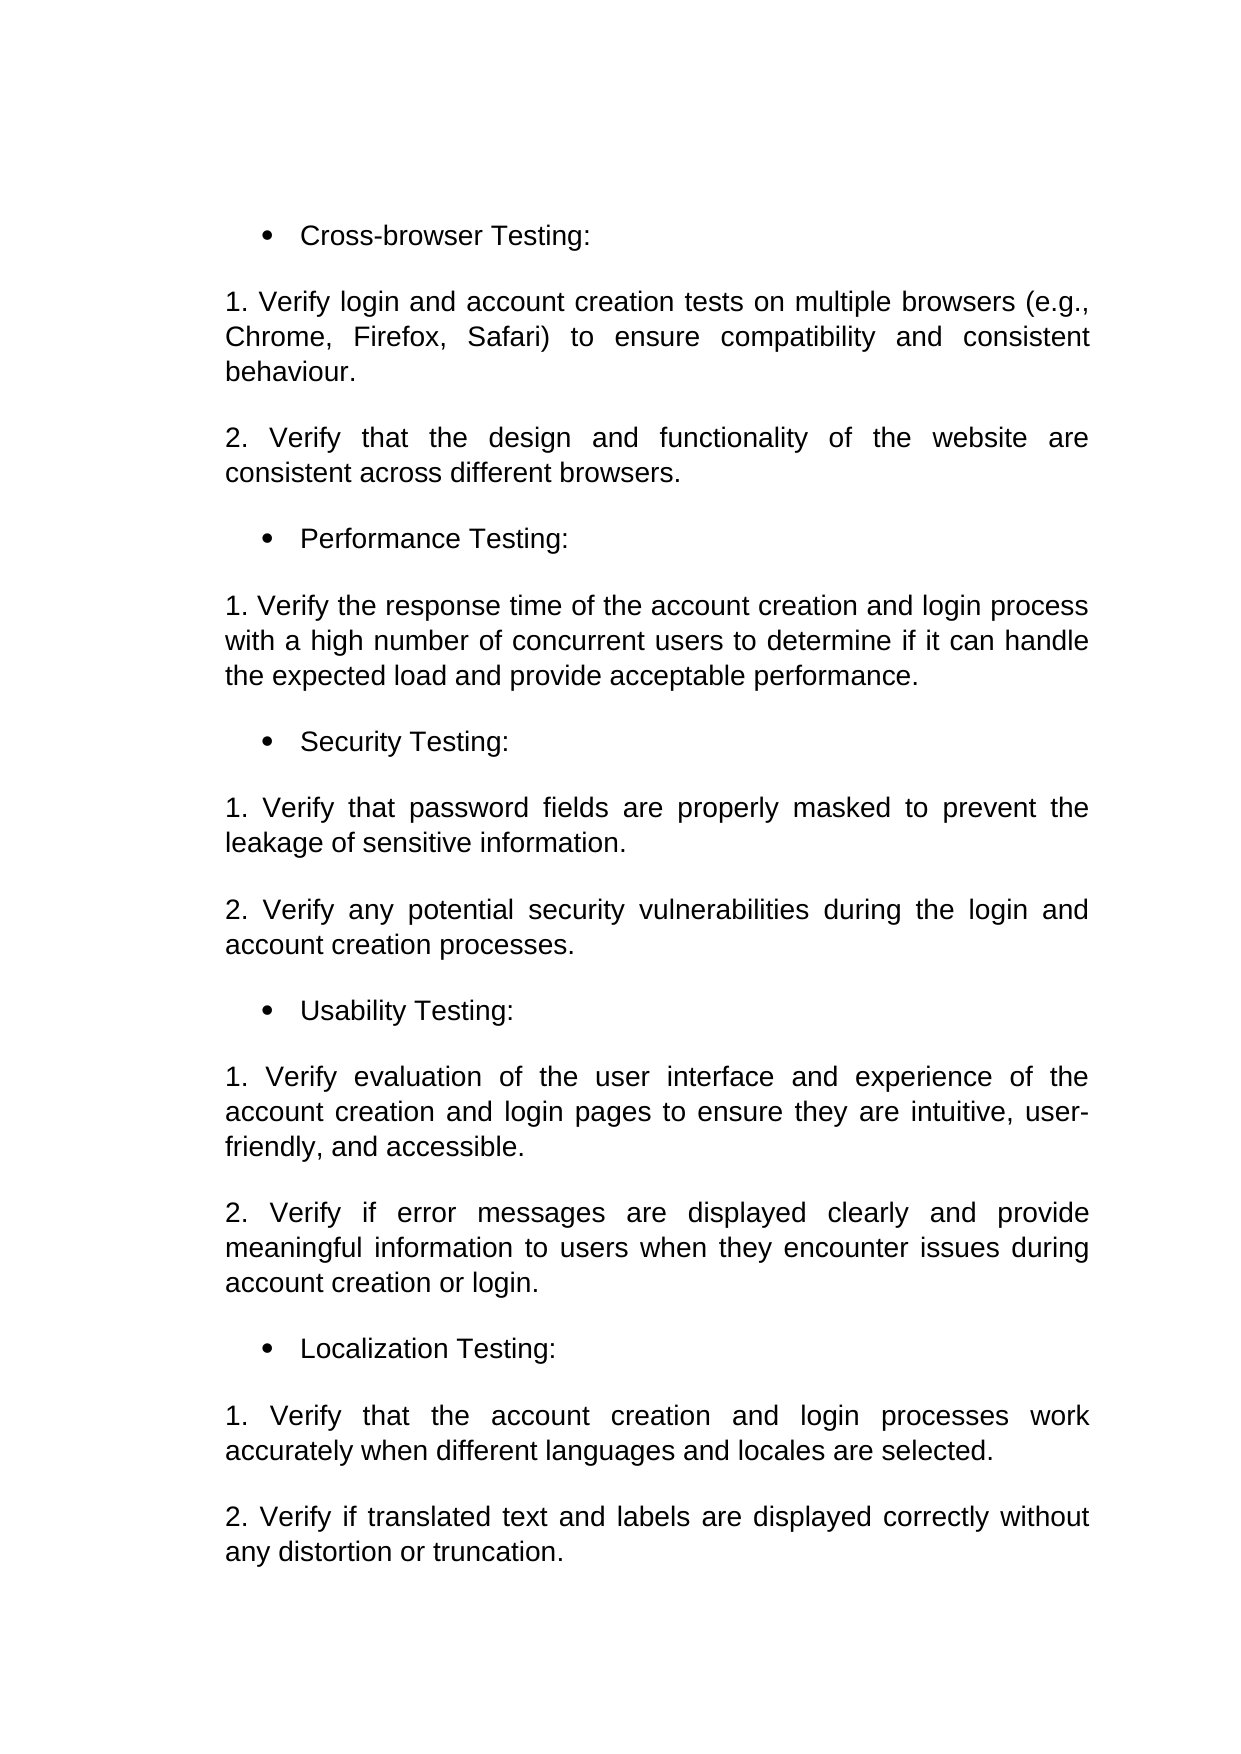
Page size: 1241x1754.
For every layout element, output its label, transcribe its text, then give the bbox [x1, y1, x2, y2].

text 1. Verify login and account creation tests on multiple browsers (e.g., Chrome, Firefox, Safari) to ensure compatibility and consistent behaviour. [225, 282, 1090, 387]
text 2. Verify any potential security vulnerabilities during the login and account creation processes. [225, 890, 1090, 960]
text 1. Verify evaluation of the user interface and experience of the account creation and login pages to ensure they are intuitive, user-friendly, and accessible. [225, 1057, 1090, 1162]
text 1. Verify the response time of the account creation and login process with a high number of concurrent users to determine if it can handle the expected load and provide acceptable performance. [225, 586, 1090, 691]
text 1. Verify that the account creation and login processes work accurately when different languages and locales are selected. [225, 1396, 1090, 1466]
text 2. Verify if error messages are displayed clearly and provide meaningful information to users when they encounter issues during account creation or login. [225, 1194, 1090, 1299]
text 2. Verify that the design and functionality of the website are consistent across different browsers. [225, 419, 1090, 489]
list Performance Testing: [262, 520, 1090, 555]
text 1. Verify that password fields are properly masked to prevent the leakage of sensitive information. [225, 789, 1090, 859]
list Localization Testing: [262, 1330, 1090, 1365]
list Cross-browser Testing: [262, 216, 1090, 251]
text 2. Verify if translated text and labels are displayed correctly without any distortion or truncation. [225, 1497, 1090, 1567]
list Security Testing: [262, 722, 1090, 757]
list Usability Testing: [262, 991, 1090, 1026]
